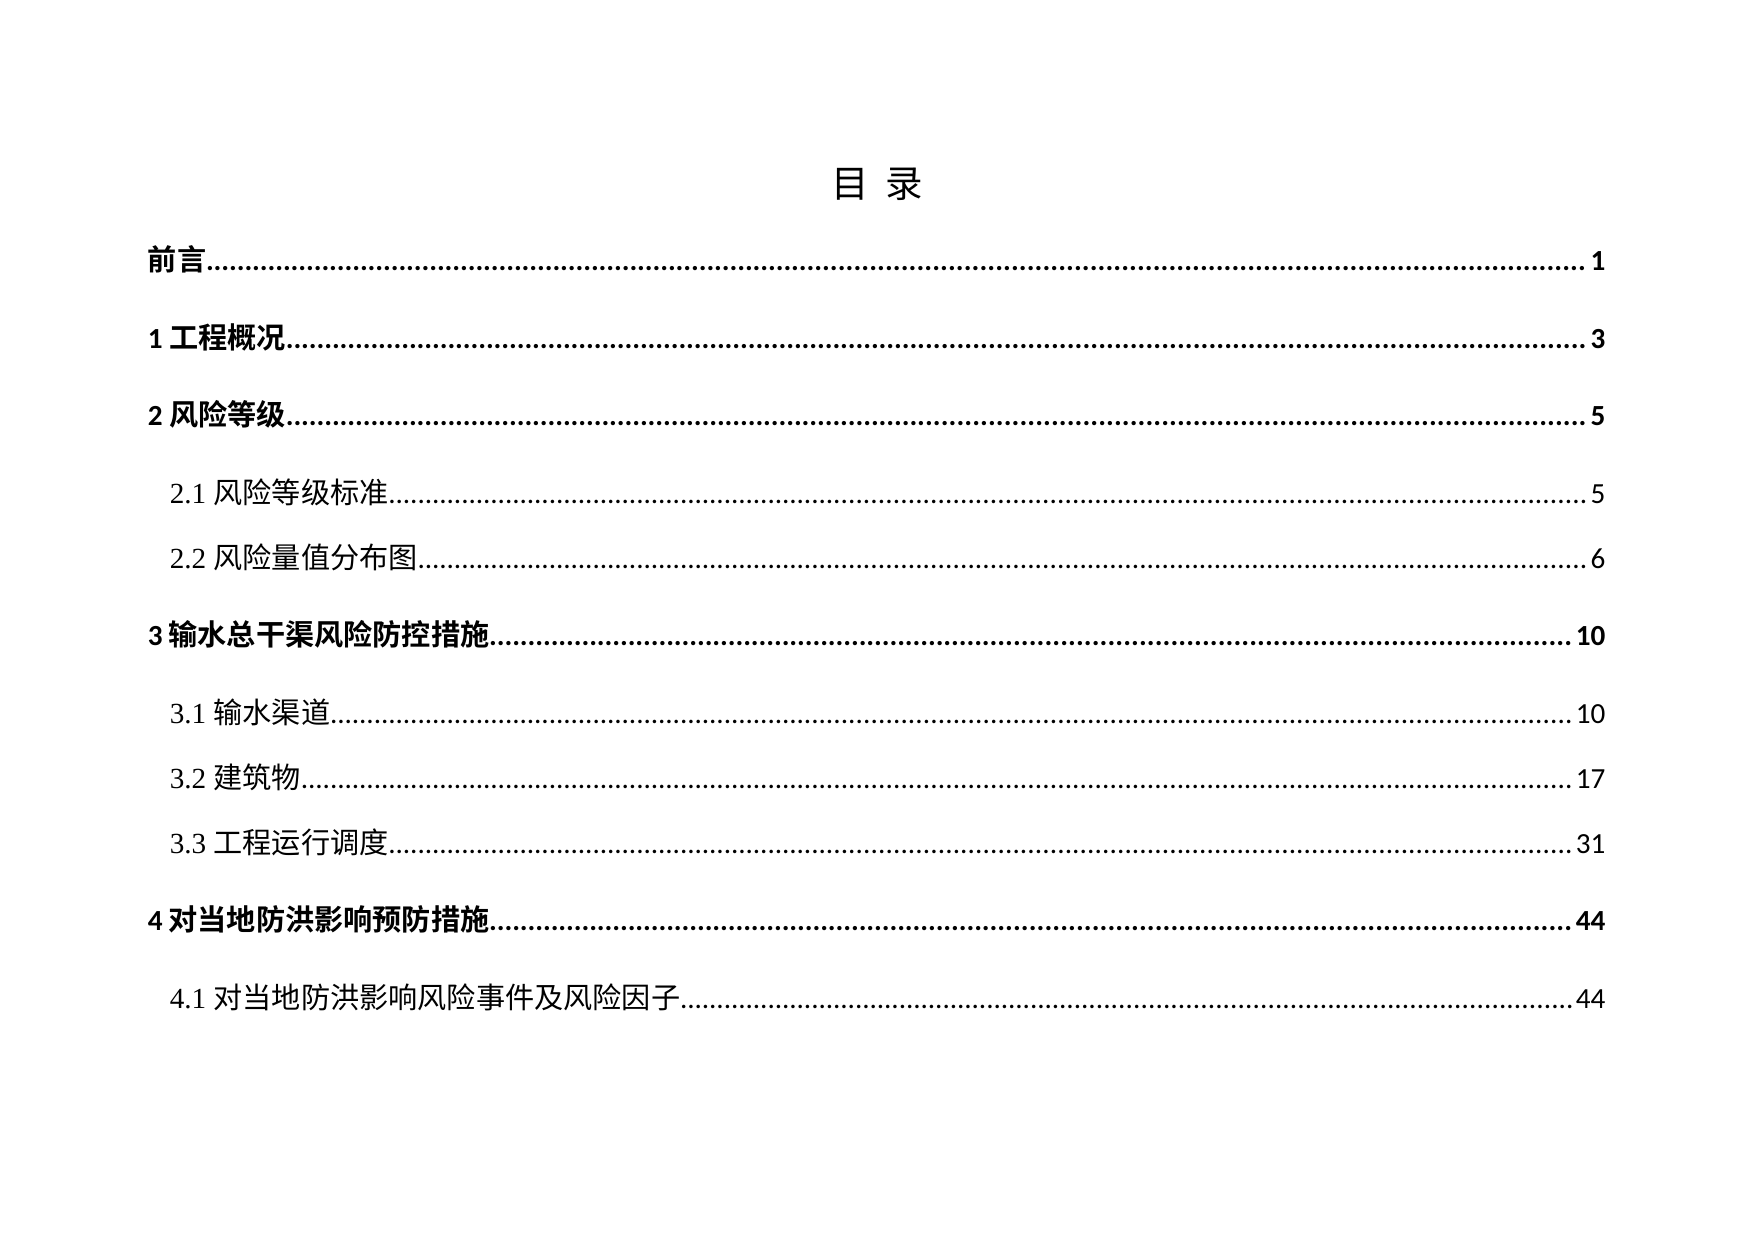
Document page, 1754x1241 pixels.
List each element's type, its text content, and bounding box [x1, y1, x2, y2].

text 2.2 风险量值分布图 6 [169, 523, 1606, 588]
text 2 风险等级 5 [148, 381, 1606, 446]
text 3.1 输水渠道 10 [169, 678, 1606, 743]
text 4.1 对当地防洪影响风险事件及风险因子 44 [169, 963, 1606, 1028]
text 3.2 建筑物 17 [169, 743, 1606, 808]
text 目 录 [148, 148, 1606, 213]
text 1 工程概况 3 [148, 303, 1606, 368]
text 前言 1 [148, 226, 1606, 291]
text 2.1 风险等级标准 5 [169, 458, 1606, 523]
text 3.3 工程运行调度 31 [169, 808, 1606, 873]
text 3输水总干渠风险防控措施 10 [148, 601, 1606, 666]
text 4对当地防洪影响预防措施 44 [148, 886, 1606, 951]
